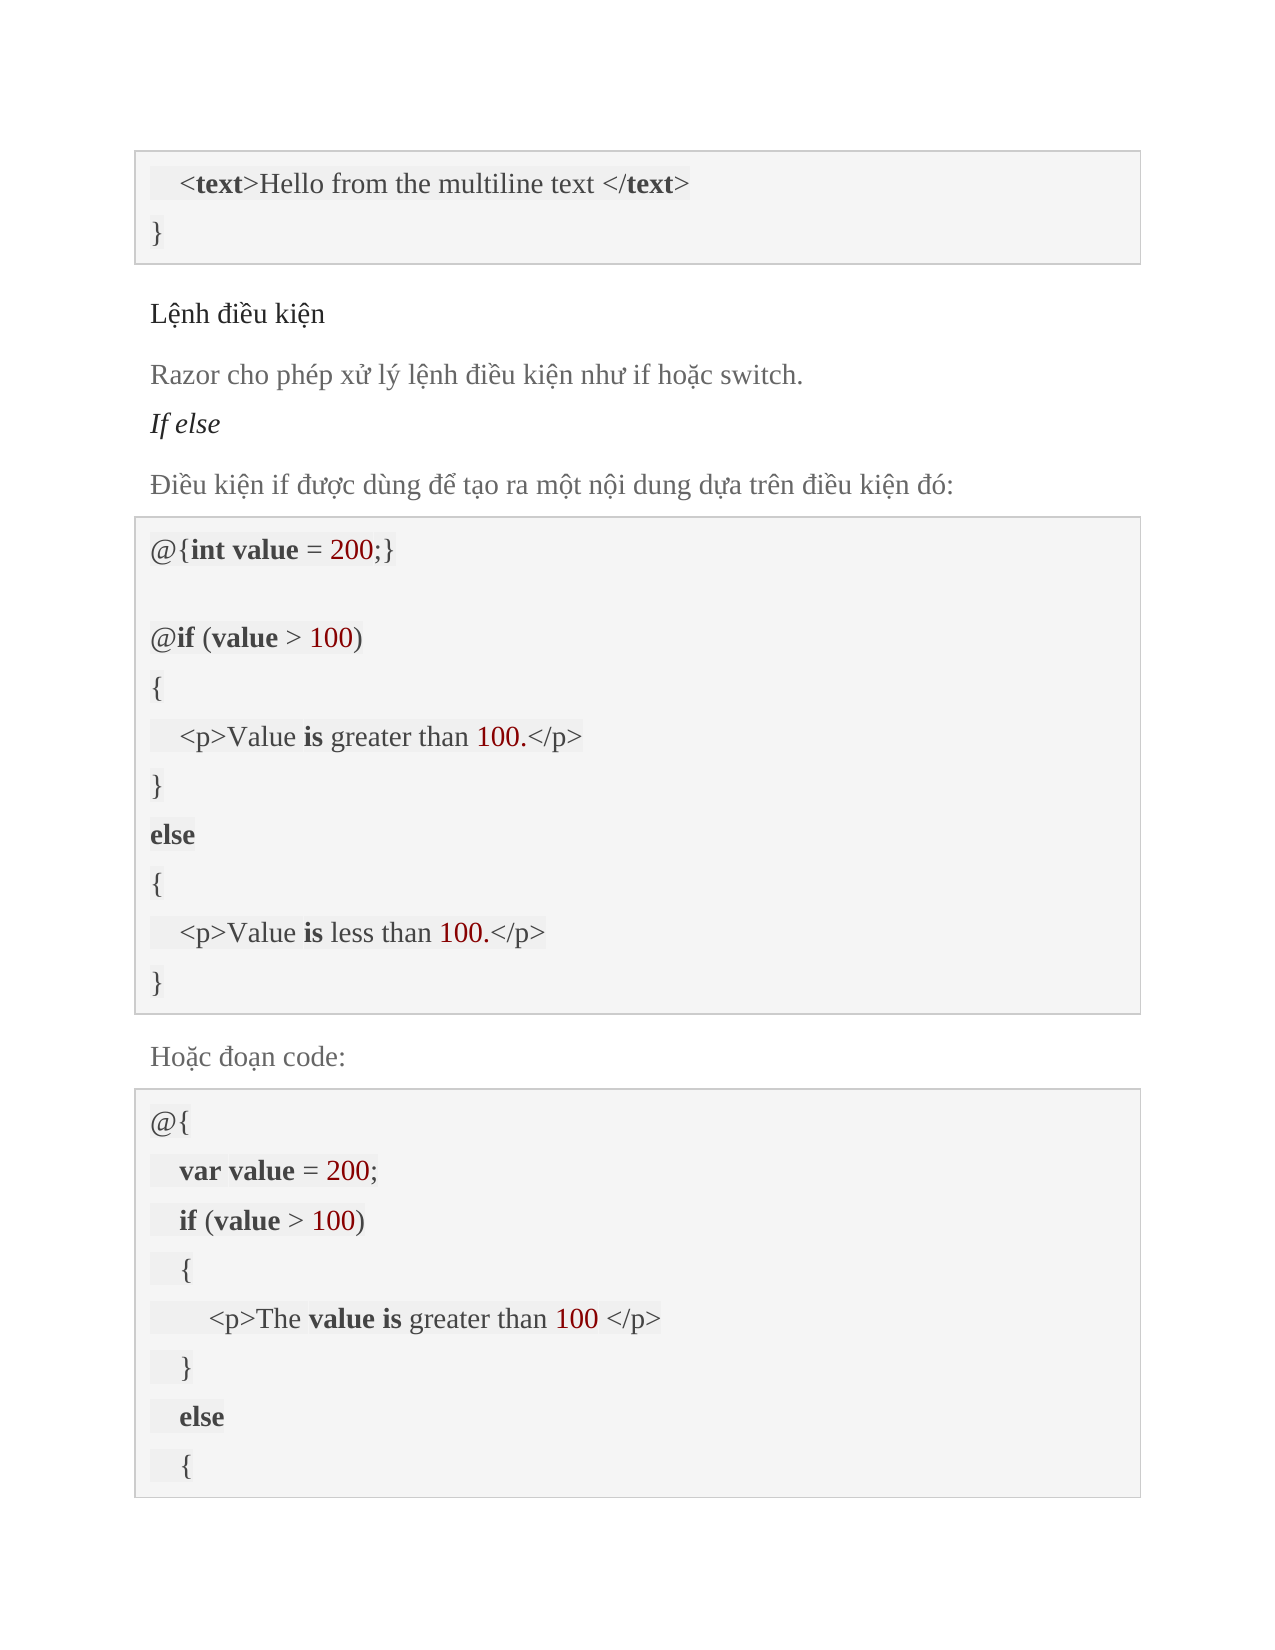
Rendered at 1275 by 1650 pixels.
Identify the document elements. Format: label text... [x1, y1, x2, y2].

text <p>Value is less than 100.</p> [136, 899, 1140, 949]
text Hoặc đoạn code: [150, 1030, 1125, 1073]
text var value = 200; [136, 1137, 1140, 1187]
text Điều kiện if được dùng để tạo ra một nội dung dựa trên điều kiện đó: [150, 458, 1125, 500]
text } [136, 199, 1140, 263]
text <p>Value is greater than 100.</p> [136, 703, 1140, 752]
text <p>The value is greater than 100 </p> [136, 1285, 1140, 1334]
text } [136, 949, 1140, 1013]
text { [136, 654, 1140, 703]
text @if (value > 100) [136, 604, 1140, 654]
text { [136, 1236, 1140, 1285]
text @{ [136, 1090, 1140, 1137]
text } [136, 752, 1140, 801]
text @{int value = 200;} [136, 518, 1140, 565]
text else [136, 1383, 1140, 1432]
text else [136, 801, 1140, 850]
text if (value > 100) [136, 1187, 1140, 1236]
text { [136, 850, 1140, 899]
text { [136, 1432, 1140, 1497]
text } [136, 1334, 1140, 1383]
text Razor cho phép xử lý lệnh điều kiện như if hoặc switch. [150, 348, 1125, 391]
text <text>Hello from the multiline text </text> [136, 152, 1140, 199]
subtitle If else [150, 406, 1125, 440]
subtitle Lệnh điều kiện [150, 296, 1125, 330]
